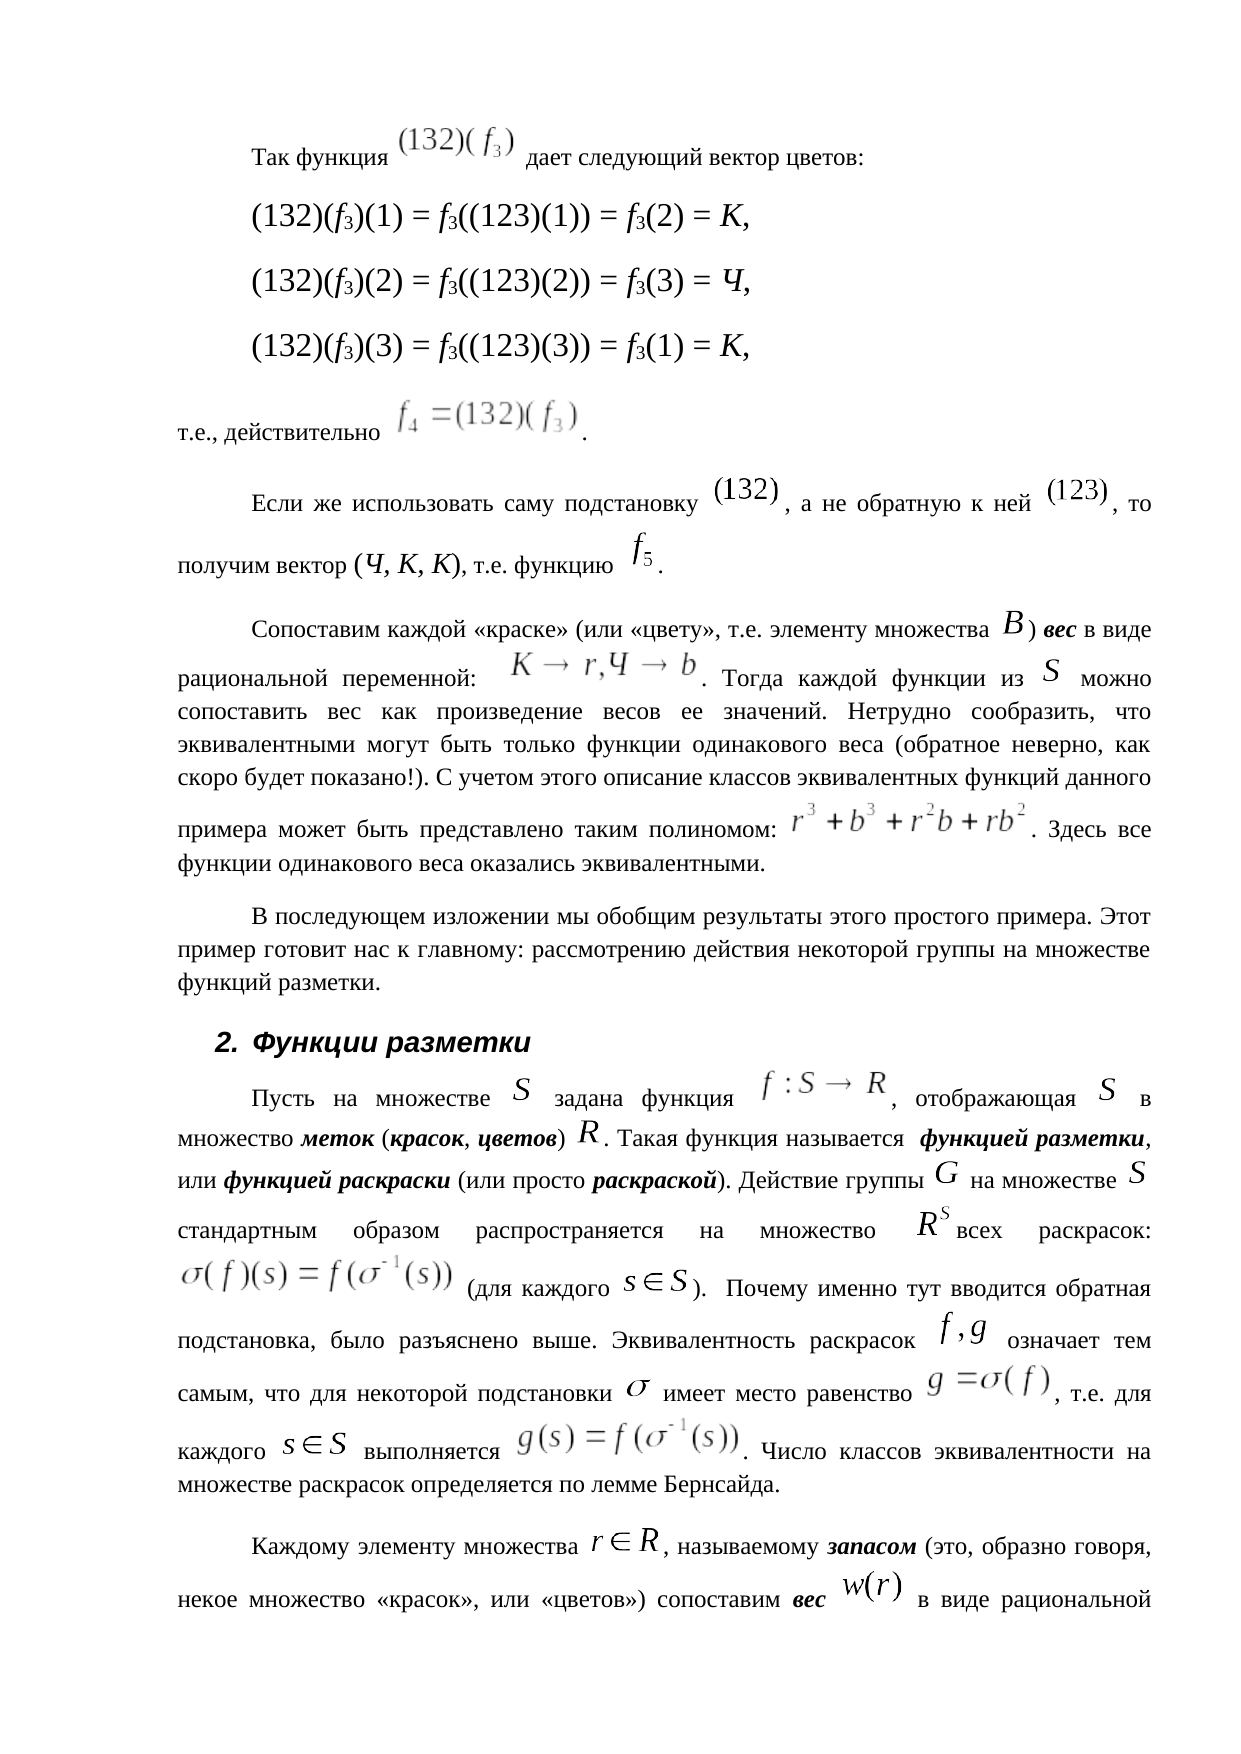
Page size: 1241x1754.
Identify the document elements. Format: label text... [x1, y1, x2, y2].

text Сопоставим каждой «краске» (или «цвету», т.е. элементу множества ) вес в виде рациональной переменной: . Тогда каждой функции из можно сопоставить вес как произведение весов ее значений. Нетрудно сообразить, что эквивалентными могут быть только функции одинакового веса (обратное неверно, как скоро будет показано!). С учетом этого описание классов эквивалентных функций данного примера может быть представлено таким полиномом: . Здесь все функции одинакового веса оказались эквивалентными. [177, 606, 1152, 876]
text (132)(f3)(1) = f3((123)(1)) = f3(2) = К, [177, 196, 1152, 234]
text (132)(f3)(3) = f3((123)(3)) = f3(1) = К, [177, 325, 1152, 364]
text Пусть на множестве задана функция , отображающая в множество меток (красок, цветов) . Такая функция называется функцией разметки, или функцией раскраски (или просто раскраской). Действие группы на множестве стандартным образом распространяется на множество всех раскрасок: (для каждого ). Почему именно тут вводится обратная подстановка, было разъяснено выше. Эквивалентность раскрасок означает тем самым, что для некоторой подстановки имеет место равенство , т.е. для каждого выполняется . Число классов эквивалентности на множестве раскрасок определяется по лемме Бернсайда. [177, 1065, 1152, 1498]
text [177, 1523, 1152, 1612]
text т.е., действительно . [177, 390, 1152, 446]
subtitle Функции разметки [215, 1026, 1152, 1059]
text Так функция дает следующий вектор цветов: [177, 118, 1152, 170]
text В последующем изложении мы обобщим результаты этого простого примера. Этот пример готовит нас к главному: рассмотрению действия некоторой группы на множестве функций разметки. [177, 901, 1152, 996]
text (132)(f3)(2) = f3((123)(2)) = f3(3) = Ч, [177, 260, 1152, 299]
text Если же использовать саму подстановку , а не обратную к ней , то получим вектор (Ч, К, К), т.е. функцию . [177, 471, 1152, 580]
